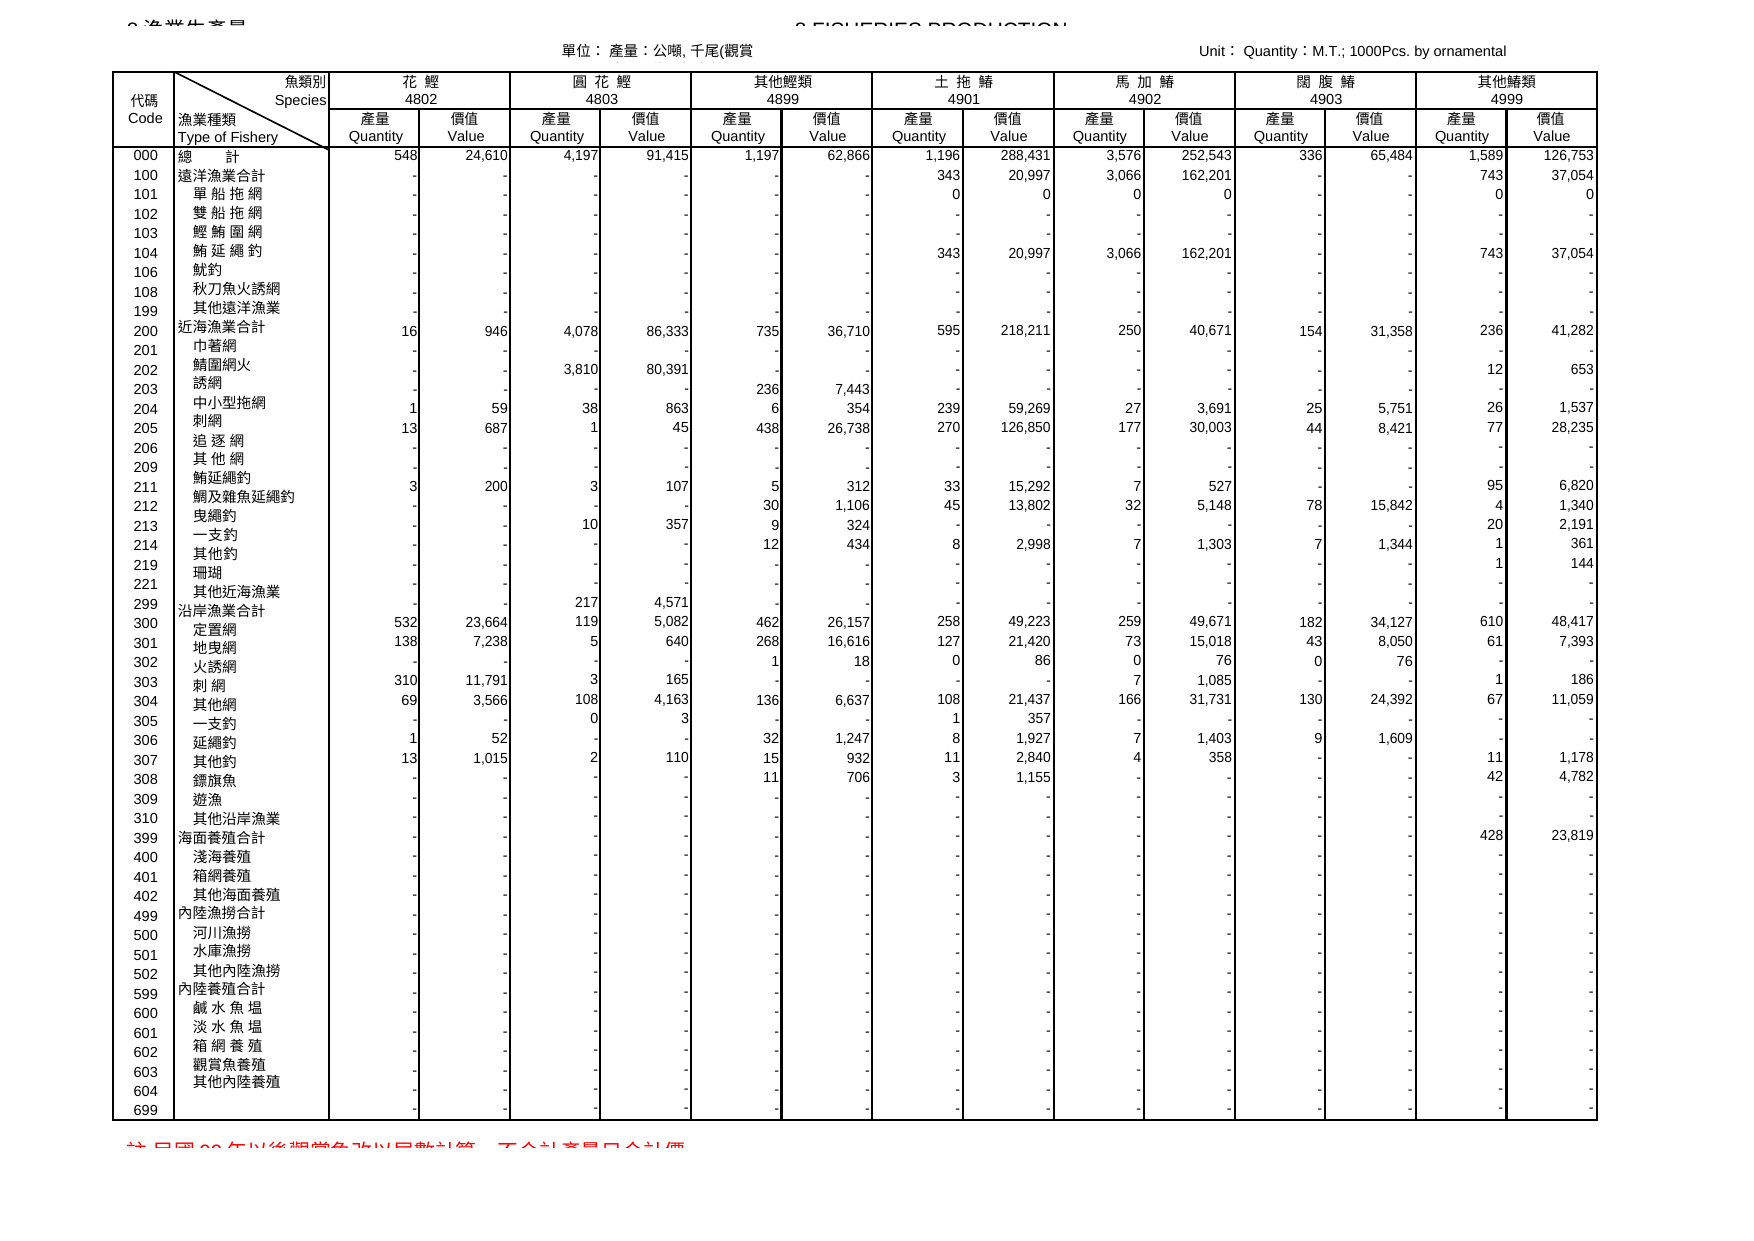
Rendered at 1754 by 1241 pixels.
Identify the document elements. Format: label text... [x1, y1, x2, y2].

table_cell 價值 Value [601, 110, 690, 146]
table_cell 000 100 101 102 103 104 106 108 199 200 201 202 203 204 205 206 209 211 212 213 214 219 221 299 300 301 302 303 304 305 306 307 308 309 310 399 400 401 402 499 500 501 502 599 600 601 602 603 604 699 [114, 148, 173, 1119]
table_cell 產量 Quantity [330, 110, 418, 146]
table_cell 1,196 343 0 - - 343 - - - 595 - - - 239 270 - - 33 45 - 8 - - - 258 127 0 - 108 1 8 11 3 - - - - - - - - - - - - - - - - - [873, 148, 962, 1119]
table_cell 產量 Quantity [692, 110, 780, 146]
table_cell 3,576 3,066 0 - - 3,066 - - - 250 - - - 27 177 - - 7 32 - 7 - - - 259 73 0 7 166 - 7 4 - - - - - - - - - - - - - - - - - - [1055, 148, 1143, 1119]
table_header 代碼 Code [114, 73, 173, 146]
table_cell 336 - - - - - - - - 154 - - - 25 44 - - - 78 - 7 - - - 182 43 0 - 130 - 9 - - - - - - - - - - - - - - - - - - - [1236, 148, 1324, 1119]
table_header 其他鰹類 4899 [692, 73, 871, 108]
table_header 圓 花 鰹 4803 [511, 73, 690, 108]
table_header 花 鰹 4802 [330, 73, 509, 108]
table_cell 產量 Quantity [1236, 110, 1324, 146]
table_cell 62,866 - - - - - - - - 36,710 - - 7,443 354 26,738 - - 312 1,106 324 434 - - - 26,157 16,616 18 - 6,637 - 1,247 932 706 - - - - - - - - - - - - - - - - - [783, 148, 871, 1119]
table_cell 24,610 - - - - - - - - 946 - - - 59 687 - - 200 - - - - - - 23,664 7,238 - 11,791 3,566 - 52 1,015 - - - - - - - - - - - - - - - - - - [420, 148, 509, 1119]
table_cell 總 計 遠洋漁業合計單 船 拖 網 雙 船 拖 網 鰹 鮪 圍 網 鮪 延 繩 釣 魷釣 秋刀魚火誘網其他遠洋漁業 近海漁業合計巾著網 鯖圍網火誘網 中小型拖網刺網 追 逐 網 其 他 網 鮪延繩釣 鯛及雜魚延繩釣曳繩釣 一支釣其他釣珊瑚 其他近海漁業沿岸漁業合計 定置網地曳網火誘網刺 網 其他網一支釣延繩釣其他釣鏢旗魚遊漁 其他沿岸漁業海面養殖合計 淺海養殖箱網養殖 其他海面養殖內陸漁撈合計 河川漁撈水庫漁撈 其他內陸漁撈內陸養殖合計 鹹 水 魚 塭 淡 水 魚 塭 箱 網 養 殖 觀賞魚養殖 其他內陸養殖 [175, 148, 328, 1119]
table_header 闊 腹 鰆 4903 [1236, 73, 1415, 108]
table_header 馬 加 鰆 4902 [1055, 73, 1234, 108]
table_cell 價值 Value [1145, 110, 1234, 146]
table_cell 價值 Value [420, 110, 509, 146]
table_cell 價值 Value [1508, 110, 1596, 146]
table_cell 288,431 20,997 0 - - 20,997 - - - 218,211 - - - 59,269 126,850 - - 15,292 13,802 - 2,998 - - - 49,223 21,420 86 - 21,437 357 1,927 2,840 1,155 - - - - - - - - - - - - - - - - - [964, 148, 1053, 1119]
table_cell 產量 Quantity [511, 110, 599, 146]
table_cell 4,197 - - - - - - - - 4,078 - 3,810 - 38 1 - - 3 - 10 - - - 217 119 5 - 3 108 0 - 2 - - - - - - - - - - - - - - - - - - [511, 148, 599, 1119]
table_cell 價值 Value [1326, 110, 1415, 146]
table_cell 產量 Quantity [873, 110, 962, 146]
table_header 魚類別 Species 漁業種類 Type of Fishery [175, 73, 328, 146]
table_cell 產量 Quantity [1417, 110, 1505, 146]
table_cell 產量 Quantity [1055, 110, 1143, 146]
table_cell 價值 Value [964, 110, 1053, 146]
table_cell 1,197 - - - - - - - - 735 - - 236 6 438 - - 5 30 9 12 - - - 462 268 1 - 136 - 32 15 11 - - - - - - - - - - - - - - - - - [692, 148, 780, 1119]
table_header 其他鰆類 4999 [1417, 73, 1596, 108]
table_cell 65,484 - - - - - - - - 31,358 - - - 5,751 8,421 - - - 15,842 - 1,344 - - - 34,127 8,050 76 - 24,392 - 1,609 - - - - - - - - - - - - - - - - - - - [1326, 148, 1415, 1119]
table_header 土 拖 鰆 4901 [873, 73, 1053, 108]
table_cell 126,753 37,054 0 - - 37,054 - - - 41,282 - 653 - 1,537 28,235 - - 6,820 1,340 2,191 361 144 - - 48,417 7,393 - 186 11,059 - - 1,178 4,782 - - 23,819 - - - - - - - - - - - - - - [1508, 148, 1596, 1119]
table_cell 1,589 743 0 - - 743 - - - 236 - 12 - 26 77 - - 95 4 20 1 1 - - 610 61 - 1 67 - - 11 42 - - 428 - - - - - - - - - - - - - - [1417, 148, 1505, 1119]
table_cell 價值 Value [783, 110, 871, 146]
table_cell 252,543 162,201 0 - - 162,201 - - - 40,671 - - - 3,691 30,003 - - 527 5,148 - 1,303 - - - 49,671 15,018 76 1,085 31,731 - 1,403 358 - - - - - - - - - - - - - - - - - - [1145, 148, 1234, 1119]
table_cell 91,415 - - - - - - - - 86,333 - 80,391 - 863 45 - - 107 - 357 - - - 4,571 5,082 640 - 165 4,163 3 - 110 - - - - - - - - - - - - - - - - - - [601, 148, 690, 1119]
table_cell 548 - - - - - - - - 16 - - - 1 13 - - 3 - - - - - - 532 138 - 310 69 - 1 13 - - - - - - - - - - - - - - - - - - [330, 148, 418, 1119]
